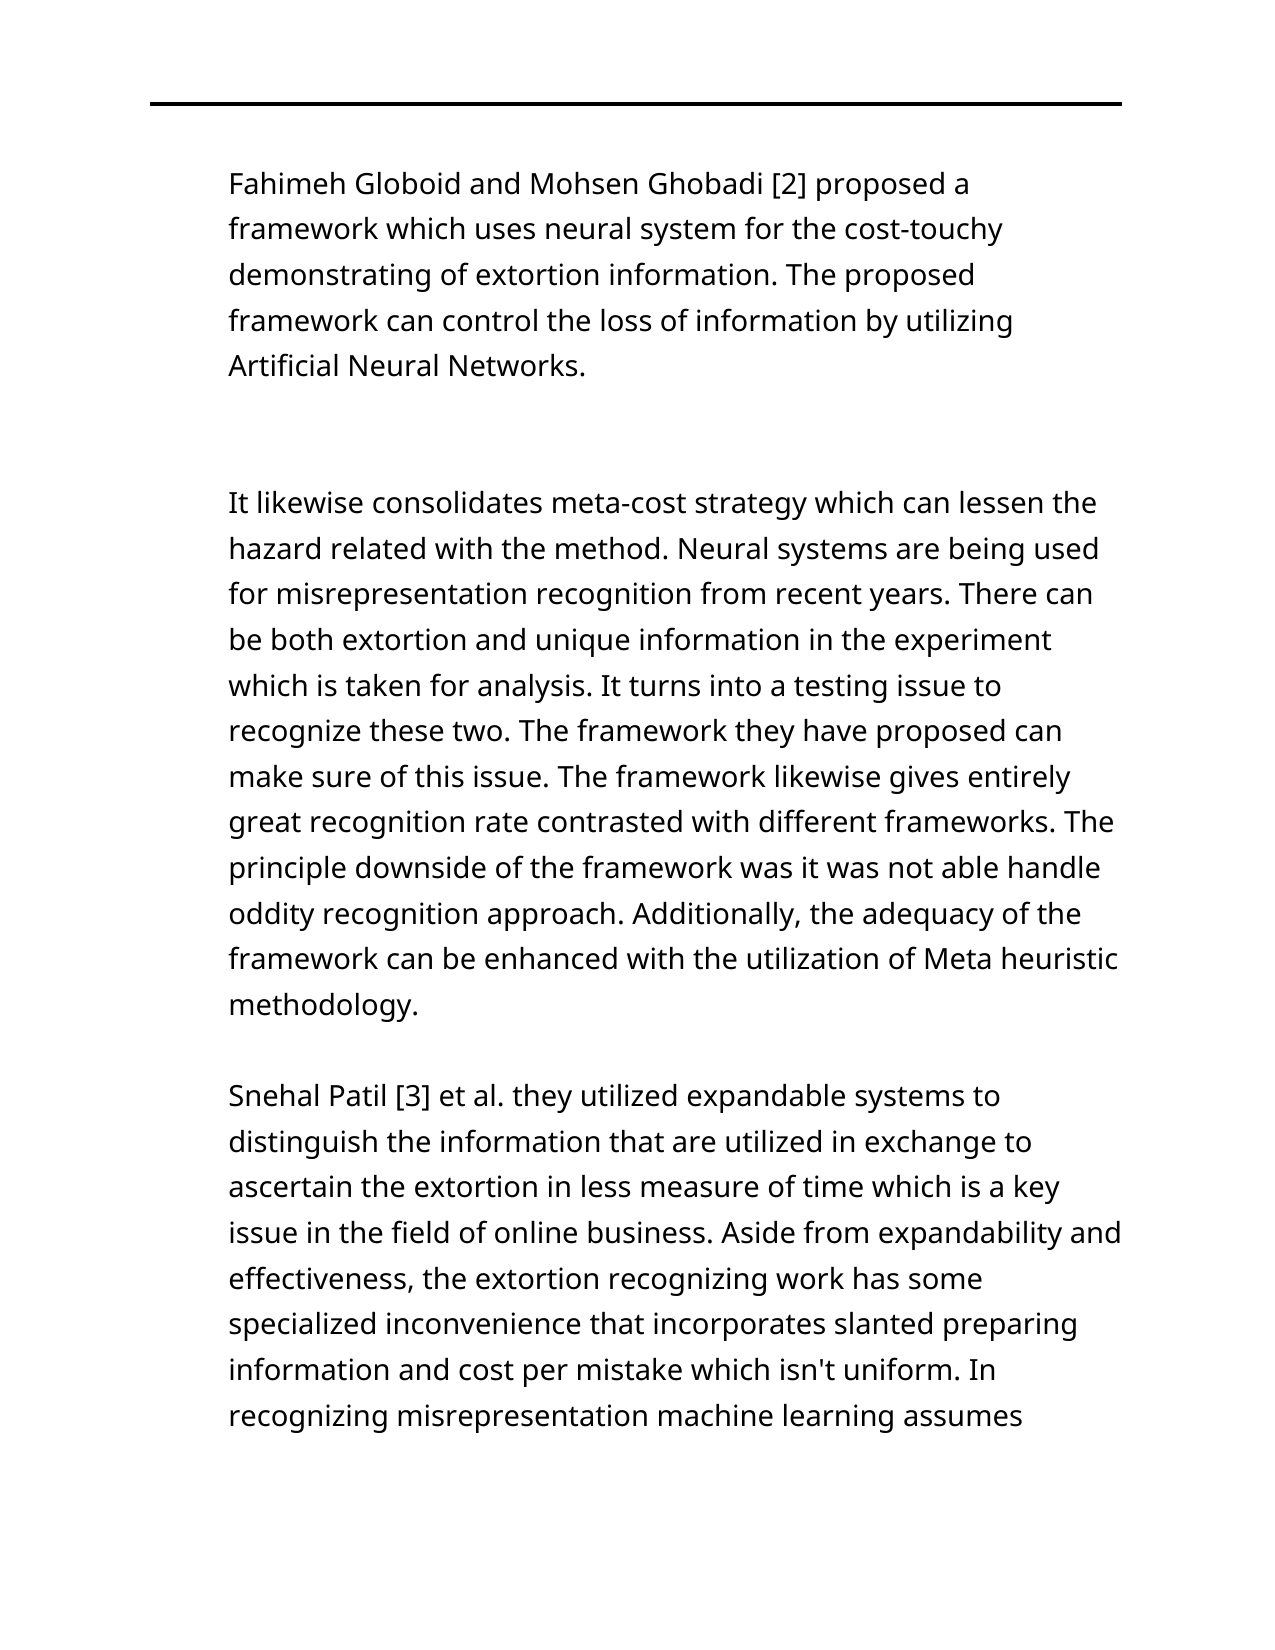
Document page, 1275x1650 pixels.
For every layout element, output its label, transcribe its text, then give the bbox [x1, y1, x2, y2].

list It likewise consolidates meta-cost strategy which can lessen the hazard related with the method. Neural systems are being used for misrepresentation recognition from recent years. There can be both extortion and unique information in the experiment which is taken for analysis. It turns into a testing issue to recognize these two. The framework they have proposed can make sure of this issue. The framework likewise gives entirely great recognition rate contrasted with different frameworks. The principle downside of the framework was it was not able handle oddity recognition approach. Additionally, the adequacy of the framework can be enhanced with the utilization of Meta heuristic methodology. [228, 482, 1125, 1024]
list Fahimeh Globoid and Mohsen Ghobadi [2] proposed a framework which uses neural system for the cost-touchy demonstrating of extortion information. The proposed framework can control the loss of information by utilizing Artificial Neural Networks. [228, 163, 1125, 385]
list Snehal Patil [3] et al. they utilized expandable systems to distinguish the information that are utilized in exchange to ascertain the extortion in less measure of time which is a key issue in the field of online business. Aside from expandability and effectiveness, the extortion recognizing work has some specialized inconvenience that incorporates slanted preparing information and cost per mistake which isn't uniform. In recognizing misrepresentation machine learning assumes [228, 1075, 1125, 1434]
